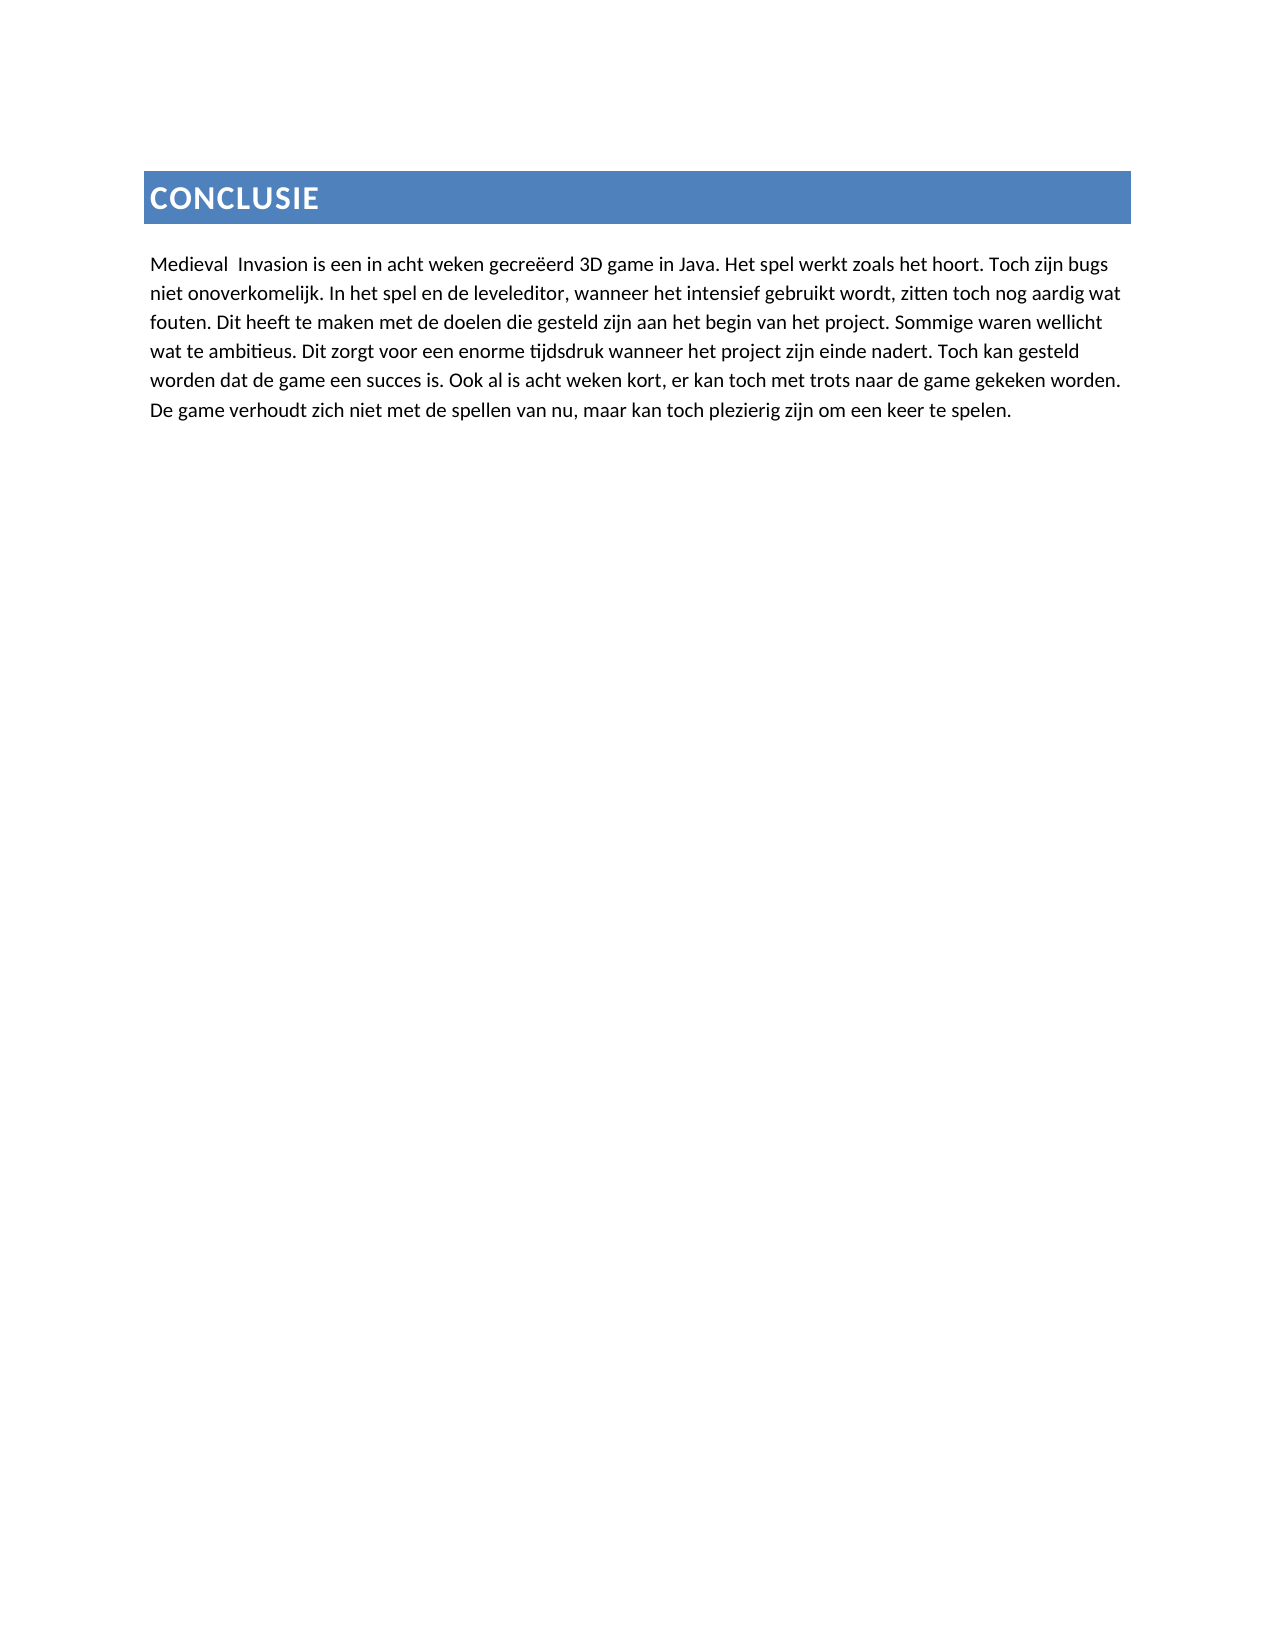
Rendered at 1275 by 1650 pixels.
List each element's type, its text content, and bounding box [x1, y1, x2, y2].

text Medieval Invasion is een in acht weken gecreëerd 3D game in Java. Het spel werkt zoals het hoort. Toch zijn bugs niet onoverkomelijk. In het spel en de leveleditor, wanneer het intensief gebruikt wordt, zitten toch nog aardig wat fouten. Dit heeft te maken met de doelen die gesteld zijn aan het begin van het project. Sommige waren wellicht wat te ambitieus. Dit zorgt voor een enorme tijdsdruk wanneer het project zijn einde nadert. Toch kan gesteld worden dat de game een succes is. Ook al is acht weken kort, er kan toch met trots naar de game gekeken worden. De game verhoudt zich niet met de spellen van nu, maar kan toch plezierig zijn om een keer te spelen. [150, 251, 1125, 422]
subtitle Conclusie [150, 177, 1125, 218]
